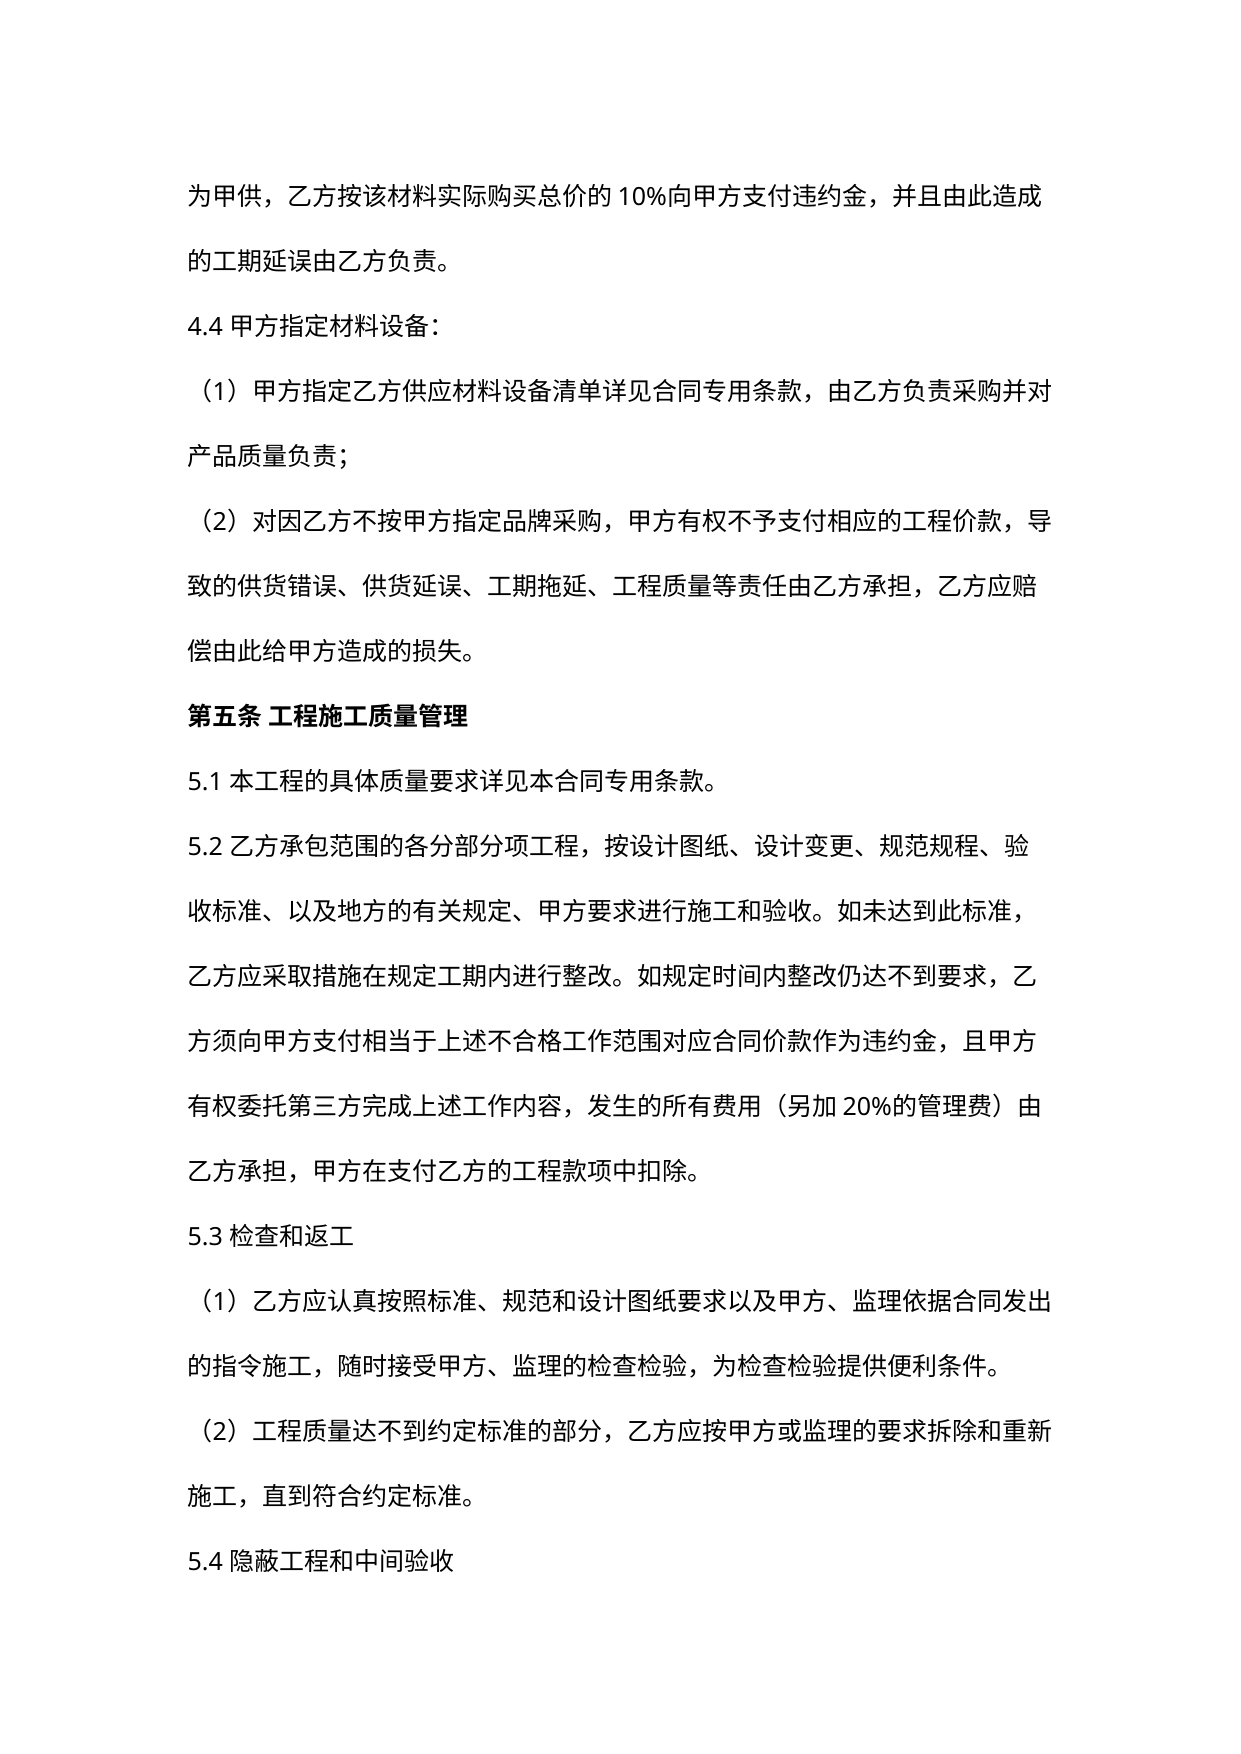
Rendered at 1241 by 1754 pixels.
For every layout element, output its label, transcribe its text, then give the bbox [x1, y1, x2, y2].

text （1）乙方应认真按照标准、规范和设计图纸要求以及甲方、监理依据合同发出的指令施工，随时接受甲方、监理的检查检验，为检查检验提供便利条件。 [187, 1267, 1053, 1397]
text 5.2 乙方承包范围的各分部分项工程，按设计图纸、设计变更、规范规程、验收标准、以及地方的有关规定、甲方要求进行施工和验收。如未达到此标准，乙方应采取措施在规定工期内进行整改。如规定时间内整改仍达不到要求，乙方须向甲方支付相当于上述不合格工作范围对应合同价款作为违约金，且甲方有权委托第三方完成上述工作内容，发生的所有费用（另加20%的管理费）由乙方承担，甲方在支付乙方的工程款项中扣除。 [187, 812, 1053, 1202]
text （1）甲方指定乙方供应材料设备清单详见合同专用条款，由乙方负责采购并对产品质量负责； [187, 357, 1053, 487]
text （2）工程质量达不到约定标准的部分，乙方应按甲方或监理的要求拆除和重新施工，直到符合约定标准。 [187, 1397, 1053, 1527]
text 5.3 检查和返工 [187, 1202, 1053, 1267]
text 4.4 甲方指定材料设备： [187, 292, 1053, 357]
subtitle 第五条 工程施工质量管理 [187, 682, 1053, 747]
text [187, 162, 1053, 292]
text （2）对因乙方不按甲方指定品牌采购，甲方有权不予支付相应的工程价款，导致的供货错误、供货延误、工期拖延、工程质量等责任由乙方承担，乙方应赔偿由此给甲方造成的损失。 [187, 487, 1053, 682]
text 5.4 隐蔽工程和中间验收 [187, 1527, 1053, 1592]
text 5.1 本工程的具体质量要求详见本合同专用条款。 [187, 747, 1053, 812]
